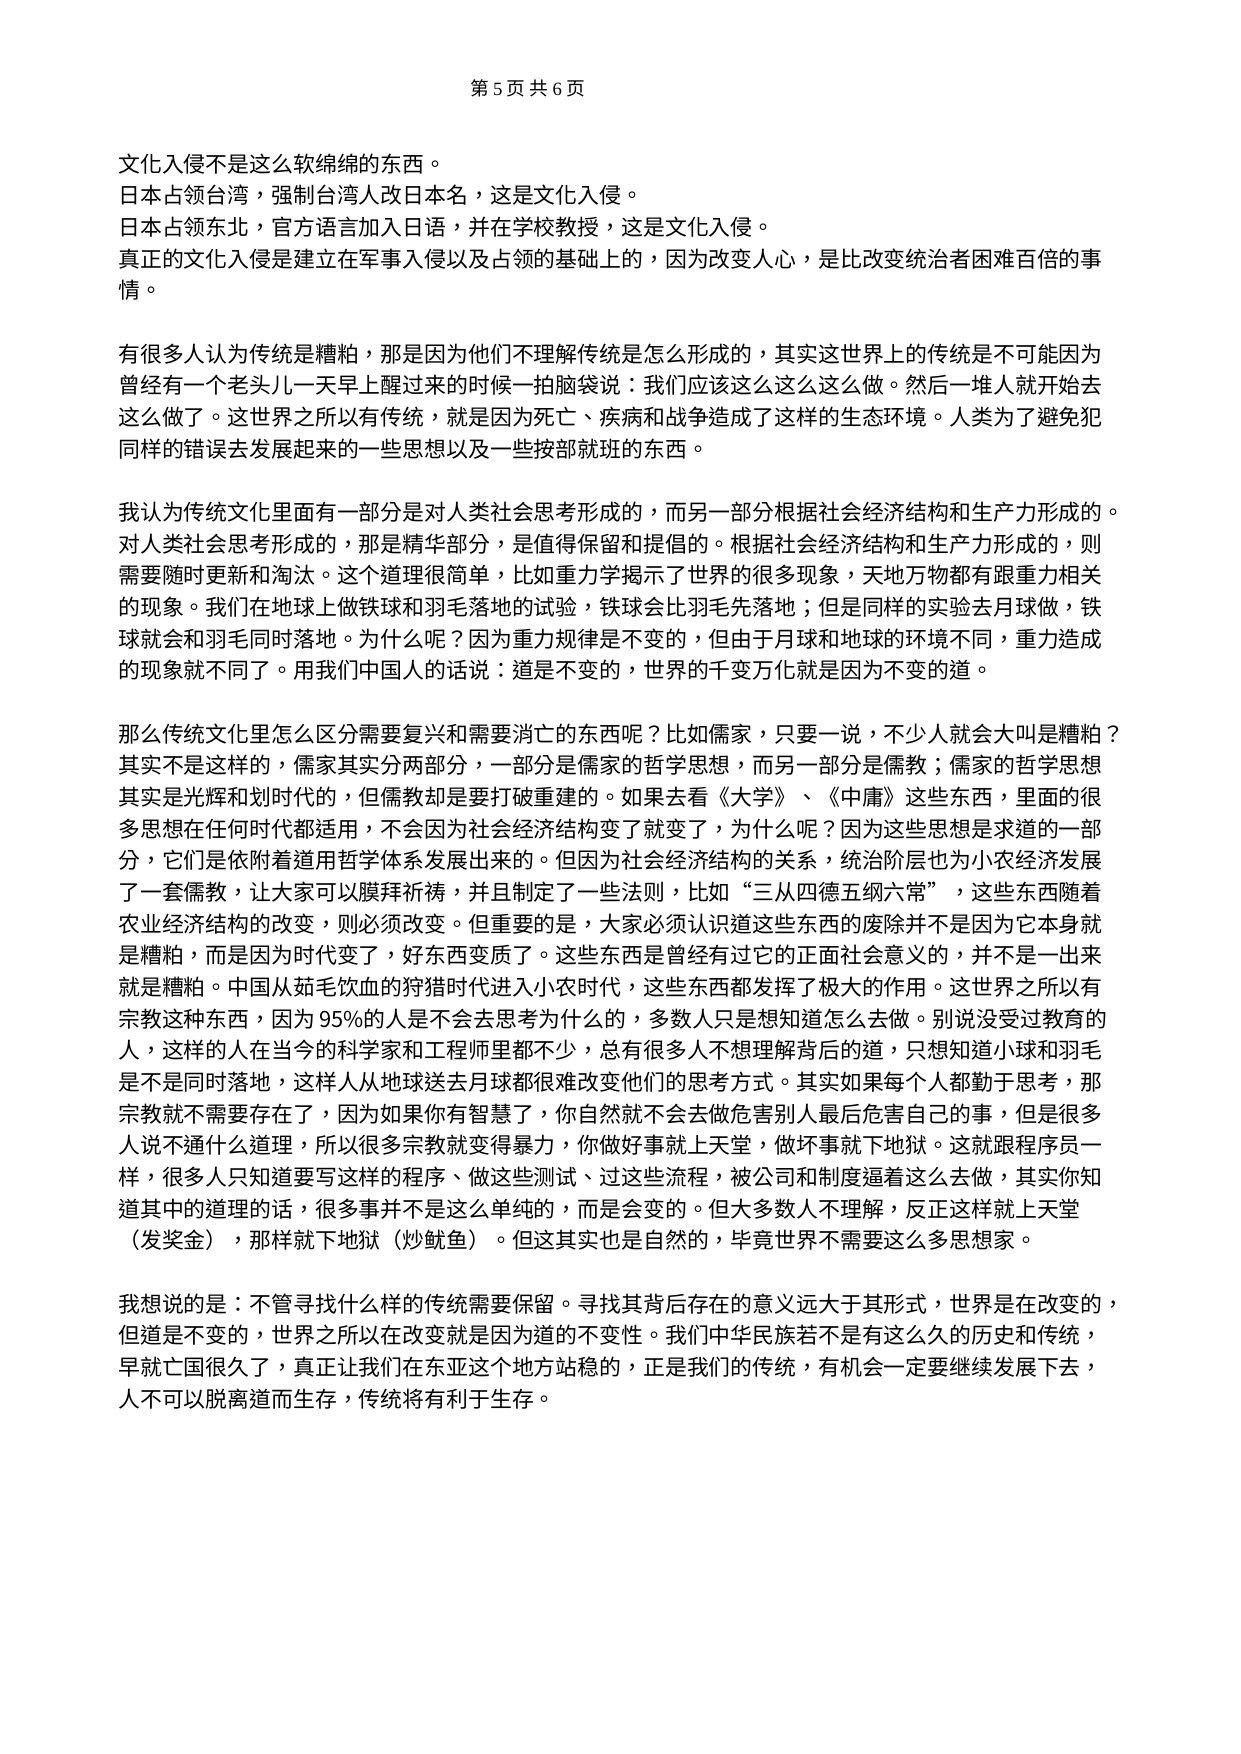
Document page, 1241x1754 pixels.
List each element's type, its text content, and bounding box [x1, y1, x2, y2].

text 文化入侵不是这么软绵绵的东西。 日本占领台湾，强制台湾人改日本名，这是文化入侵。 日本占领东北，官方语言加入日语，并在学校教授，这是文化入侵。 真正的文化入侵是建立在军事入侵以及占领的基础上的，因为改变人心，是比改变统治者困难百倍的事情。 [118, 147, 1122, 305]
text 有很多人认为传统是糟粕，那是因为他们不理解传统是怎么形成的，其实这世界上的传统是不可能因为曾经有一个老头儿一天早上醒过来的时候一拍脑袋说：我们应该这么这么这么做。然后一堆人就开始去这么做了。这世界之所以有传统，就是因为死亡、疾病和战争造成了这样的生态环境。人类为了避免犯同样的错误去发展起来的一些思想以及一些按部就班的东西。 我认为传统文化里面有一部分是对人类社会思考形成的，而另一部分根据社会经济结构和生产力形成的。对人类社会思考形成的，那是精华部分，是值得保留和提倡的。根据社会经济结构和生产力形成的，则需要随时更新和淘汰。这个道理很简单，比如重力学揭示了世界的很多现象，天地万物都有跟重力相关的现象。我们在地球上做铁球和羽毛落地的试验，铁球会比羽毛先落地；但是同样的实验去月球做，铁球就会和羽毛同时落地。为什么呢？因为重力规律是不变的，但由于月球和地球的环境不同，重力造成的现象就不同了。用我们中国人的话说：道是不变的，世界的千变万化就是因为不变的道。 那么传统文化里怎么区分需要复兴和需要消亡的东西呢？比如儒家，只要一说，不少人就会大叫是糟粕？其实不是这样的，儒家其实分两部分，一部分是儒家的哲学思想，而另一部分是儒教；儒家的哲学思想其实是光辉和划时代的，但儒教却是要打破重建的。如果去看《大学》、《中庸》这些东西，里面的很多思想在任何时代都适用，不会因为社会经济结构变了就变了，为什么呢？因为这些思想是求道的一部分，它们是依附着道用哲学体系发展出来的。但因为社会经济结构的关系，统治阶层也为小农经济发展了一套儒教，让大家可以膜拜祈祷，并且制定了一些法则，比如“三从四德五纲六常”，这些东西随着农业经济结构的改变，则必须改变。但重要的是，大家必须认识道这些东西的废除并不是因为它本身就是糟粕，而是因为时代变了，好东西变质了。这些东西是曾经有过它的正面社会意义的，并不是一出来就是糟粕。中国从茹毛饮血的狩猎时代进入小农时代，这些东西都发挥了极大的作用。这世界之所以有宗教这种东西，因为95%的人是不会去思考为什么的，多数人只是想知道怎么去做。别说没受过教育的人，这样的人在当今的科学家和工程师里都不少，总有很多人不想理解背后的道，只想知道小球和羽毛是不是同时落地，这样人从地球送去月球都很难改变他们的思考方式。其实如果每个人都勤于思考，那宗教就不需要存在了，因为如果你有智慧了，你自然就不会去做危害别人最后危害自己的事，但是很多人说不通什么道理，所以很多宗教就变得暴力，你做好事就上天堂，做坏事就下地狱。这就跟程序员一样，很多人只知道要写这样的程序、做这些测试、过这些流程，被公司和制度逼着这么去做，其实你知道其中的道理的话，很多事并不是这么单纯的，而是会变的。但大多数人不理解，反正这样就上天堂（发奖金），那样就下地狱（炒鱿鱼）。但这其实也是自然的，毕竟世界不需要这么多思想家。 我想说的是：不管寻找什么样的传统需要保留。寻找其背后存在的意义远大于其形式，世界是在改变的，但道是不变的，世界之所以在改变就是因为道的不变性。我们中华民族若不是有这么久的历史和传统，早就亡国很久了，真正让我们在东亚这个地方站稳的，正是我们的传统，有机会一定要继续发展下去，人不可以脱离道而生存，传统将有利于生存。 [118, 337, 1122, 1413]
